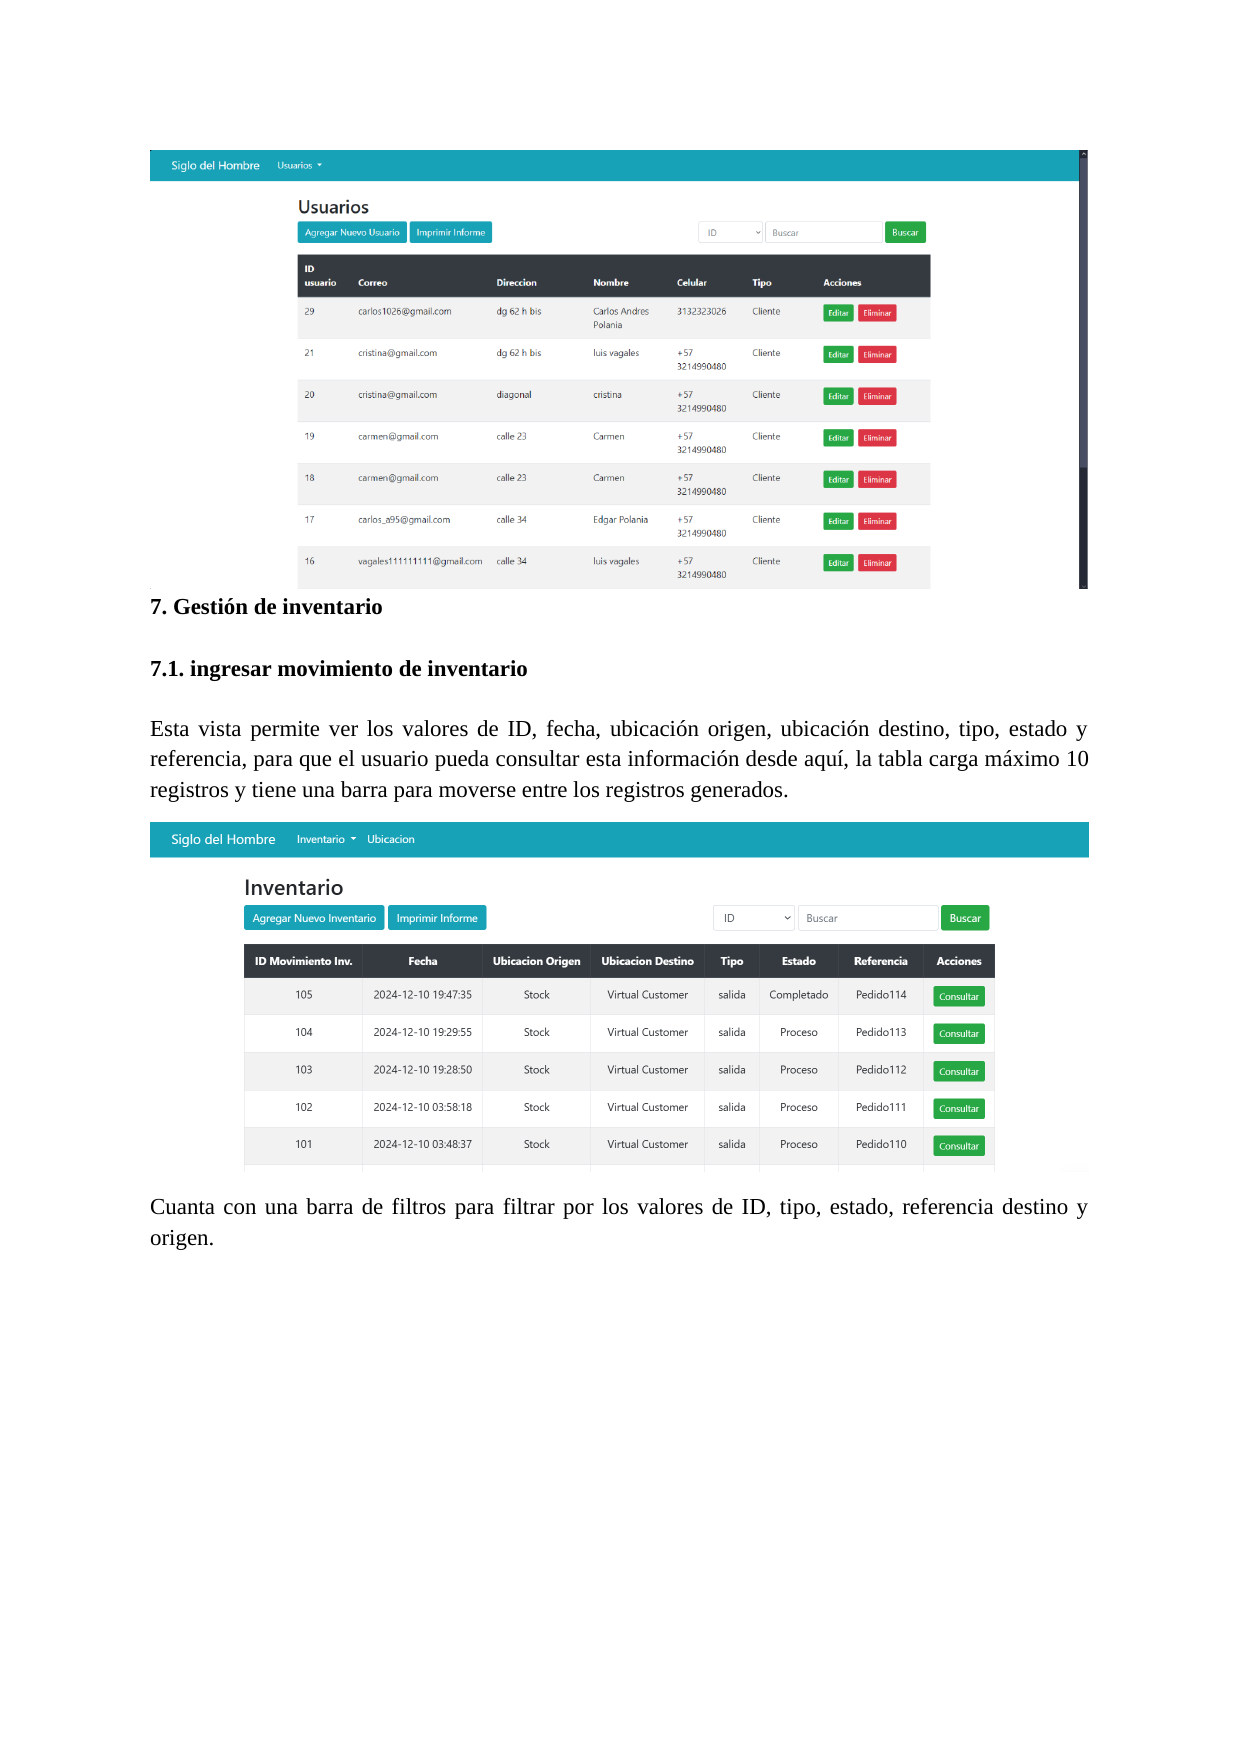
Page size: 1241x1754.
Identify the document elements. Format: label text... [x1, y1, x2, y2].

picture [150, 822, 1089, 1172]
picture [150, 150, 1088, 589]
subtitle 7.1. ingresar movimiento de inventario [150, 655, 1090, 681]
text Cuanta con una barra de filtros para filtrar por los valores de ID, tipo, estado, referencia destino y origen. [150, 1193, 1090, 1250]
text Esta vista permite ver los valores de ID, fecha, ubicación origen, ubicación destino, tipo, estado y referencia, para que el usuario pueda consultar esta información desde aquí, la tabla carga máximo 10 registros y tiene una barra para moverse entre los registros generados. [150, 715, 1090, 802]
